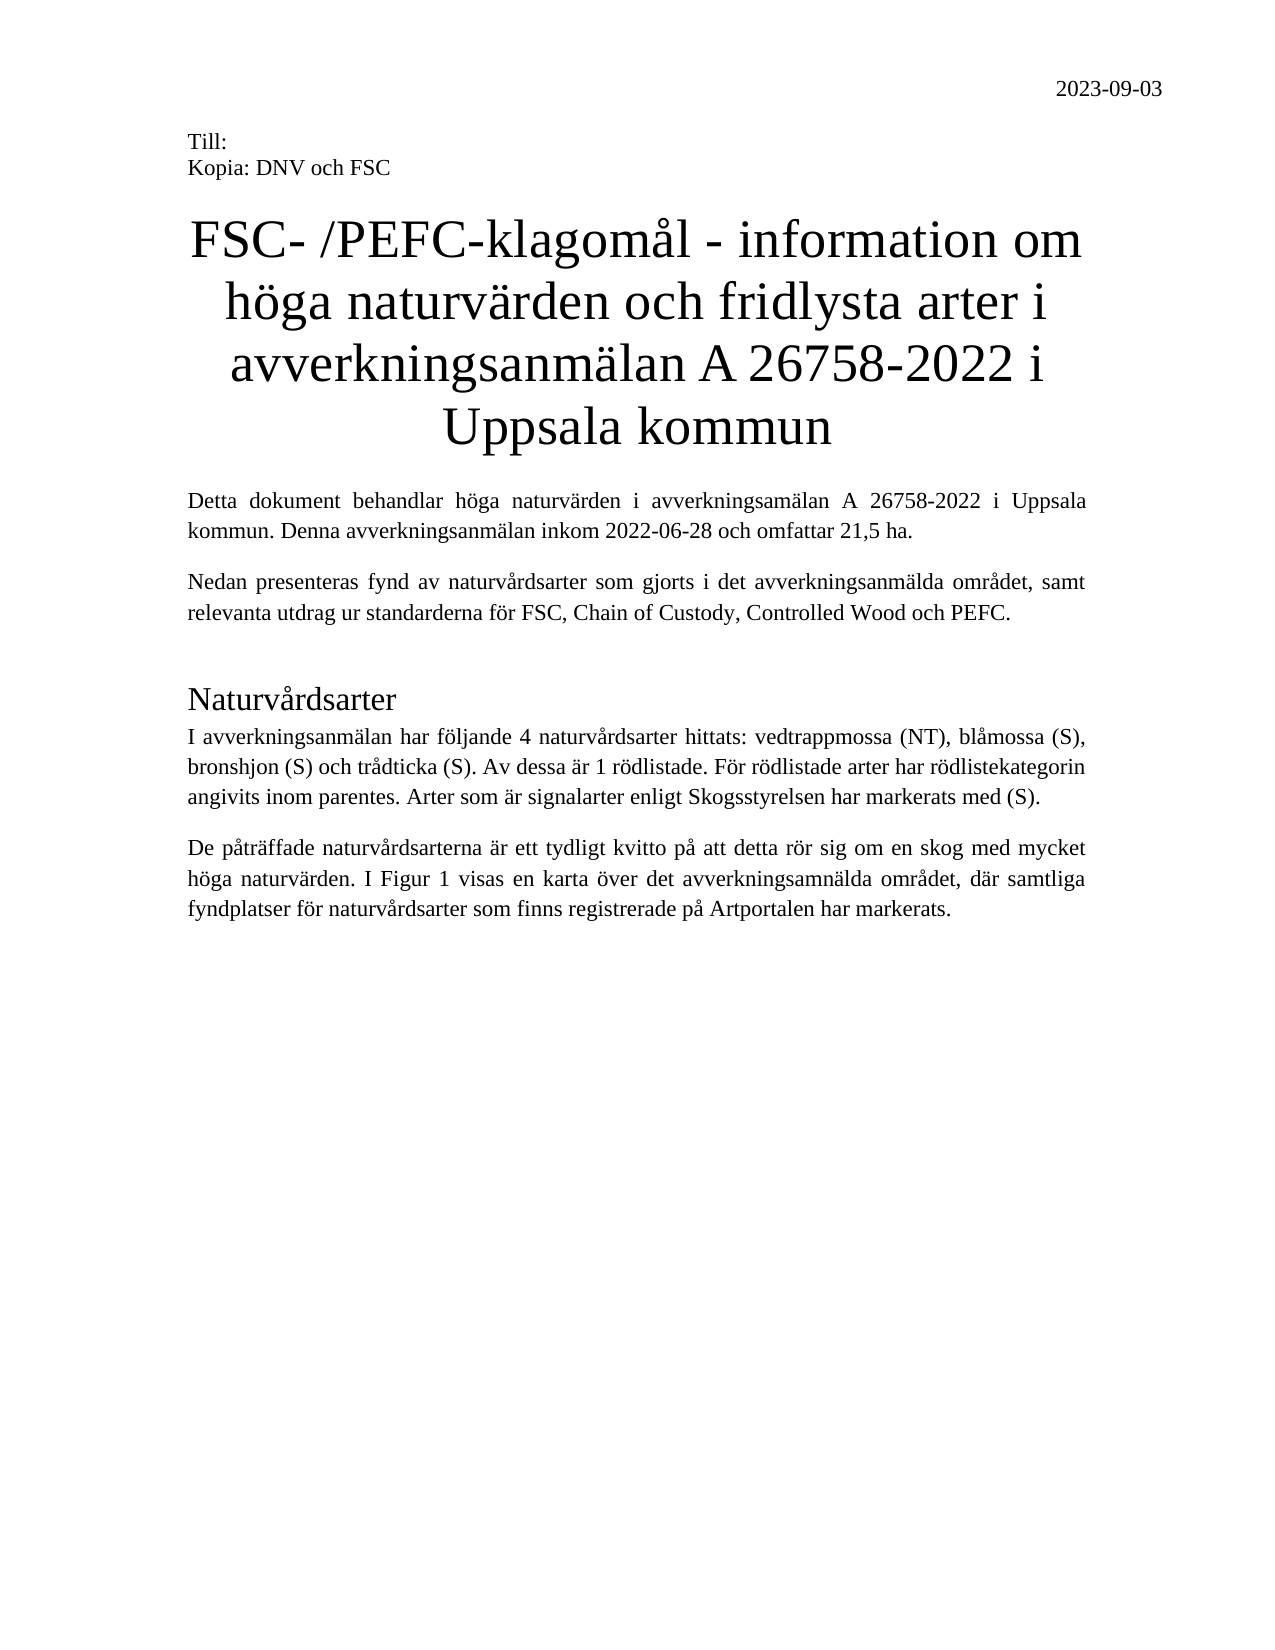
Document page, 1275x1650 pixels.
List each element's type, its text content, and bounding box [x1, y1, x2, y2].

text I avverkningsanmälan har följande 4 naturvårdsarter hittats: vedtrappmossa (NT), blåmossa (S), bronshjon (S) och trådticka (S). Av dessa är 1 rödlistade. För rödlistade arter har rödlistekategorin angivits inom parentes. Arter som är signalarter enligt Skogsstyrelsen har markerats med (S). [187, 723, 1087, 810]
text Nedan presenteras fynd av naturvårdsarter som gjorts i det avverkningsanmälda området, samt relevanta utdrag ur standarderna för FSC, Chain of Custody, Controlled Wood och PEFC. [187, 568, 1087, 625]
text Detta dokument behandlar höga naturvärden i avverkningsamälan A 26758-2022 i Uppsala kommun. Denna avverkningsanmälan inkom 2022-06-28 och omfattar 21,5 ha. [187, 487, 1087, 544]
subtitle Naturvårdsarter [187, 679, 1087, 717]
text De påträffade naturvårdsarterna är ett tydligt kvitto på att detta rör sig om en skog med mycket höga naturvärden. I Figur 1 visas en karta över det avverkningsamnälda området, där samtliga fyndplatser för naturvårdsarter som finns registrerade på Artportalen har markerats. [187, 834, 1087, 921]
title FSC- /PEFC-klagomål - information om höga naturvärden och fridlysta arter i avverkningsanmälan A 26758-2022 i Uppsala kommun [187, 207, 1087, 456]
